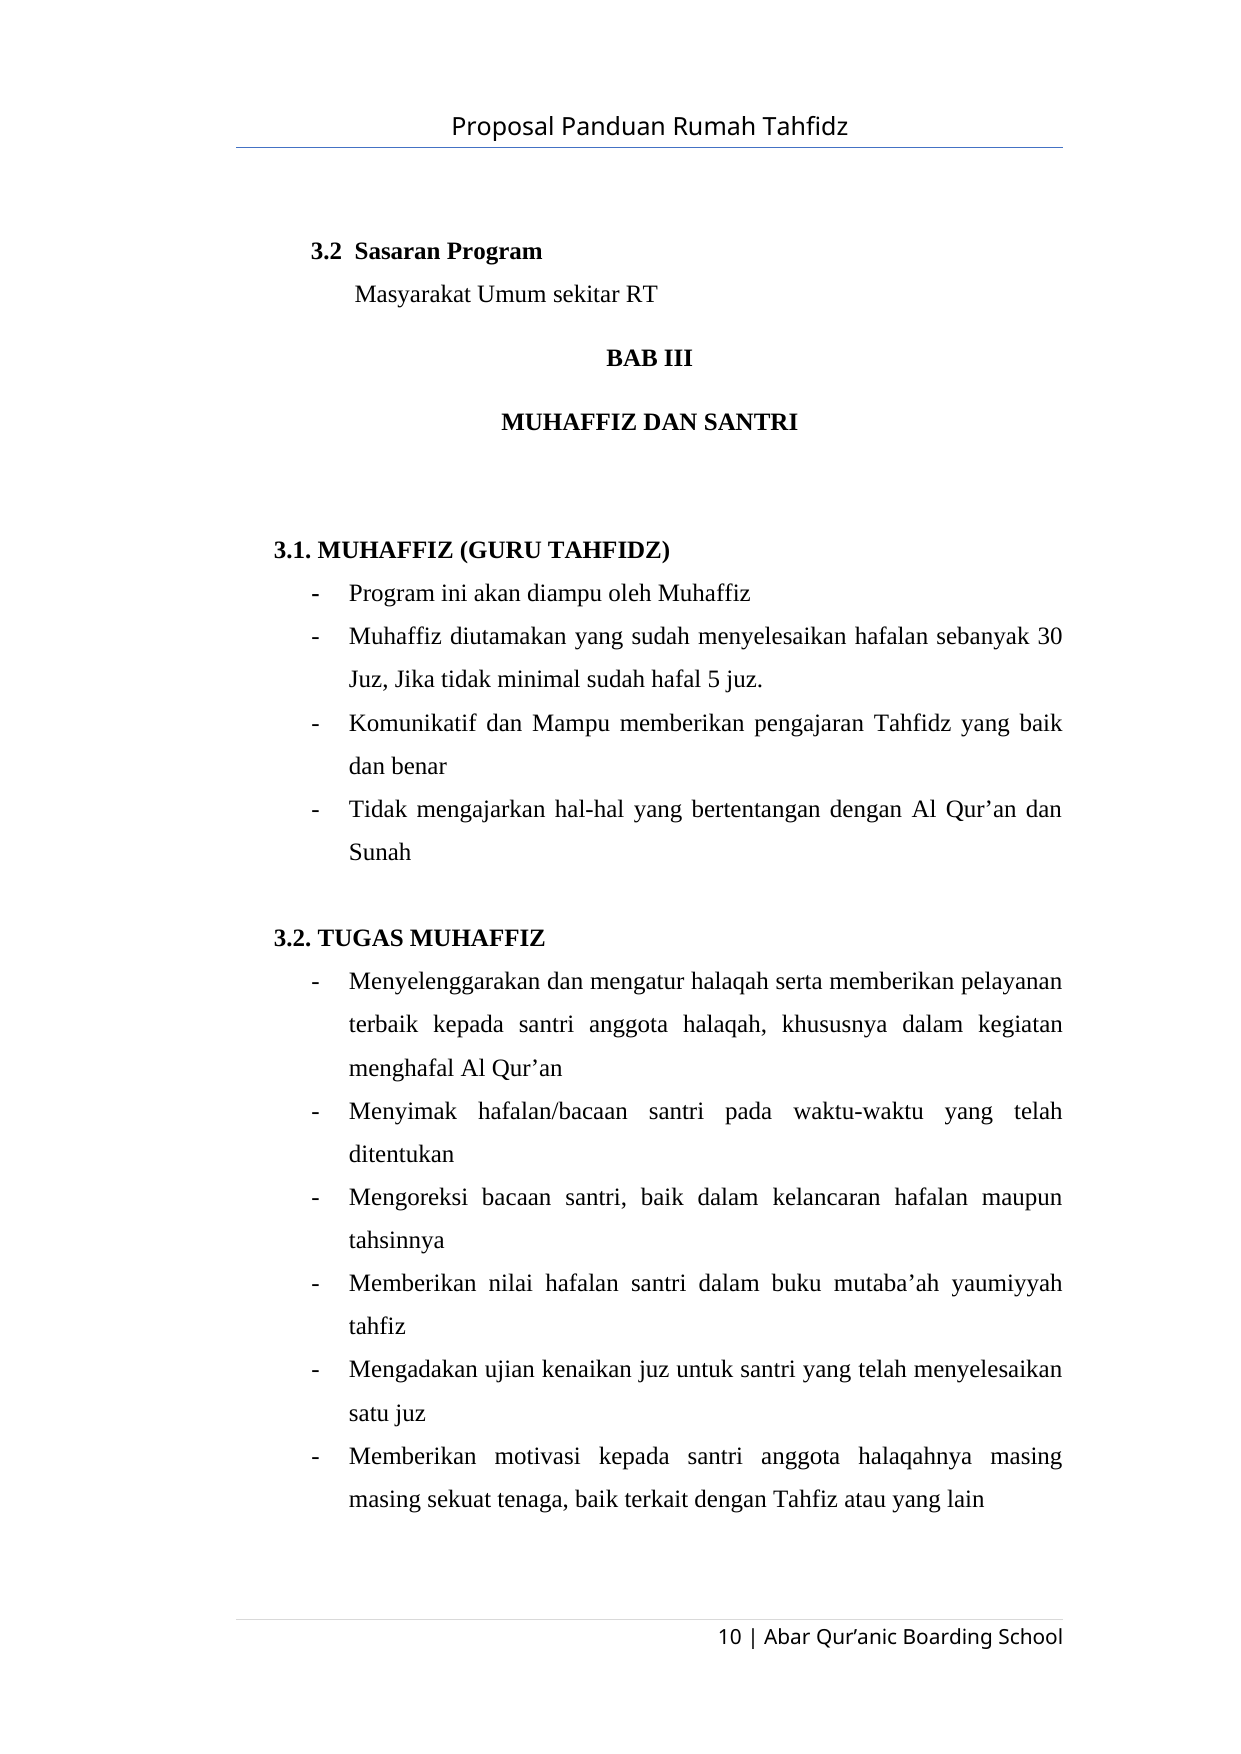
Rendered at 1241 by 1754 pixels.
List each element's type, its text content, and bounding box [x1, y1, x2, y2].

list Memberikan nilai hafalan santri dalam buku mutaba’ah yaumiyyah tahfiz [311, 1268, 1063, 1340]
list Masyarakat Umum sekitar RT [354, 279, 1063, 308]
list MUHAFFIZ (GURU TAHFIDZ) [274, 535, 1063, 564]
list Menyelenggarakan dan mengatur halaqah serta memberikan pelayanan terbaik kepada santri anggota halaqah, khususnya dalam kegiatan menghafal Al Qur’an [311, 966, 1063, 1081]
list TUGAS MUHAFFIZ [274, 923, 1063, 952]
list Menyimak hafalan/bacaan santri pada waktu-waktu yang telah ditentukan [311, 1096, 1063, 1168]
text BAB III [236, 343, 1063, 372]
list Mengadakan ujian kenaikan juz untuk santri yang telah menyelesaikan satu juz [311, 1354, 1063, 1426]
list Mengoreksi bacaan santri, baik dalam kelancaran hafalan maupun tahsinnya [311, 1182, 1063, 1254]
list Muhaffiz diutamakan yang sudah menyelesaikan hafalan sebanyak 30 Juz, Jika tidak minimal sudah hafal 5 juz. [311, 621, 1063, 693]
text MUHAFFIZ DAN SANTRI [236, 407, 1063, 436]
list Komunikatif dan Mampu memberikan pengajaran Tahfidz yang baik dan benar [311, 708, 1063, 779]
list Program ini akan diampu oleh Muhaffiz [311, 578, 1063, 607]
list Tidak mengajarkan hal-hal yang bertentangan dengan Al Qur’an dan Sunah [311, 794, 1063, 866]
list Sasaran Program [311, 236, 1063, 265]
list Memberikan motivasi kepada santri anggota halaqahnya masing masing sekuat tenaga, baik terkait dengan Tahfiz atau yang lain [311, 1441, 1063, 1513]
